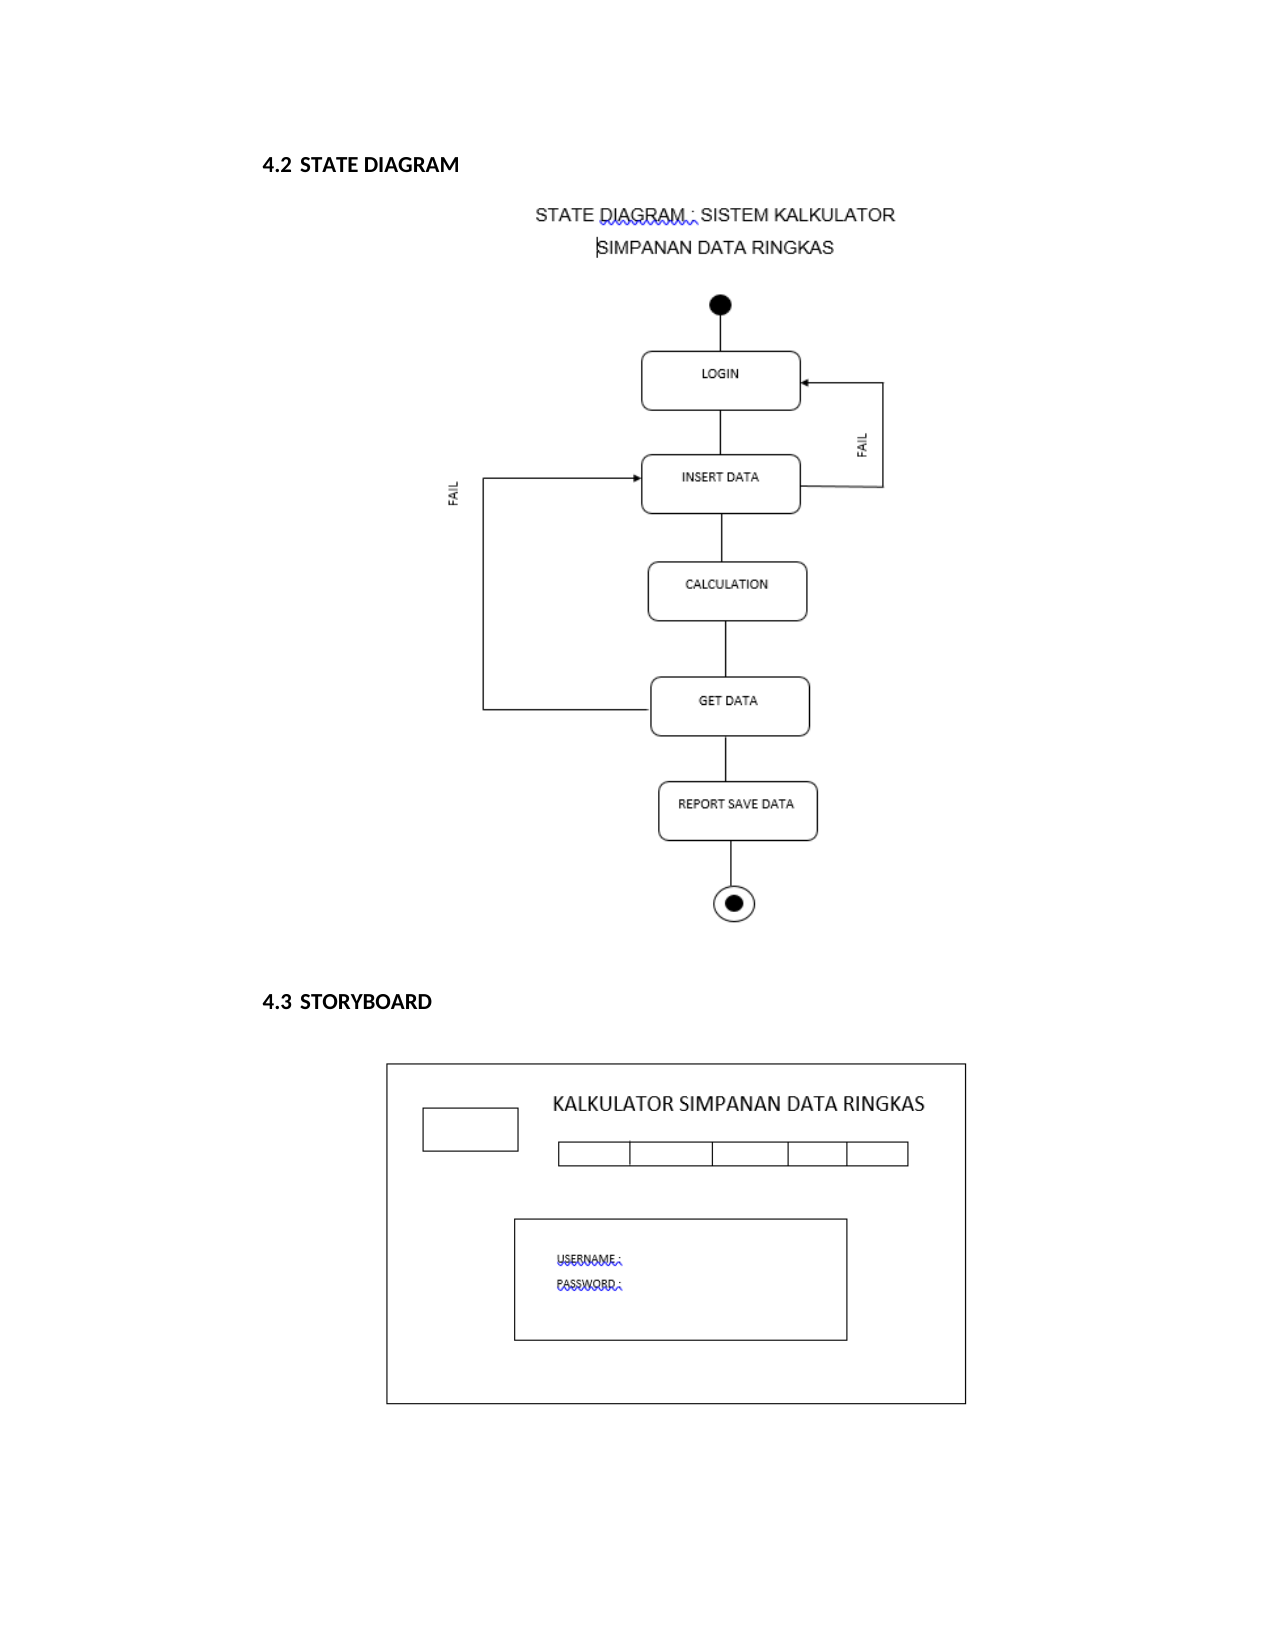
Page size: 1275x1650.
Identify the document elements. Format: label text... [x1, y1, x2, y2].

list STATE DIAGRAM [262, 150, 1125, 178]
list STORYBOARD [262, 987, 1125, 1015]
picture [374, 1034, 982, 1436]
picture [429, 190, 961, 959]
